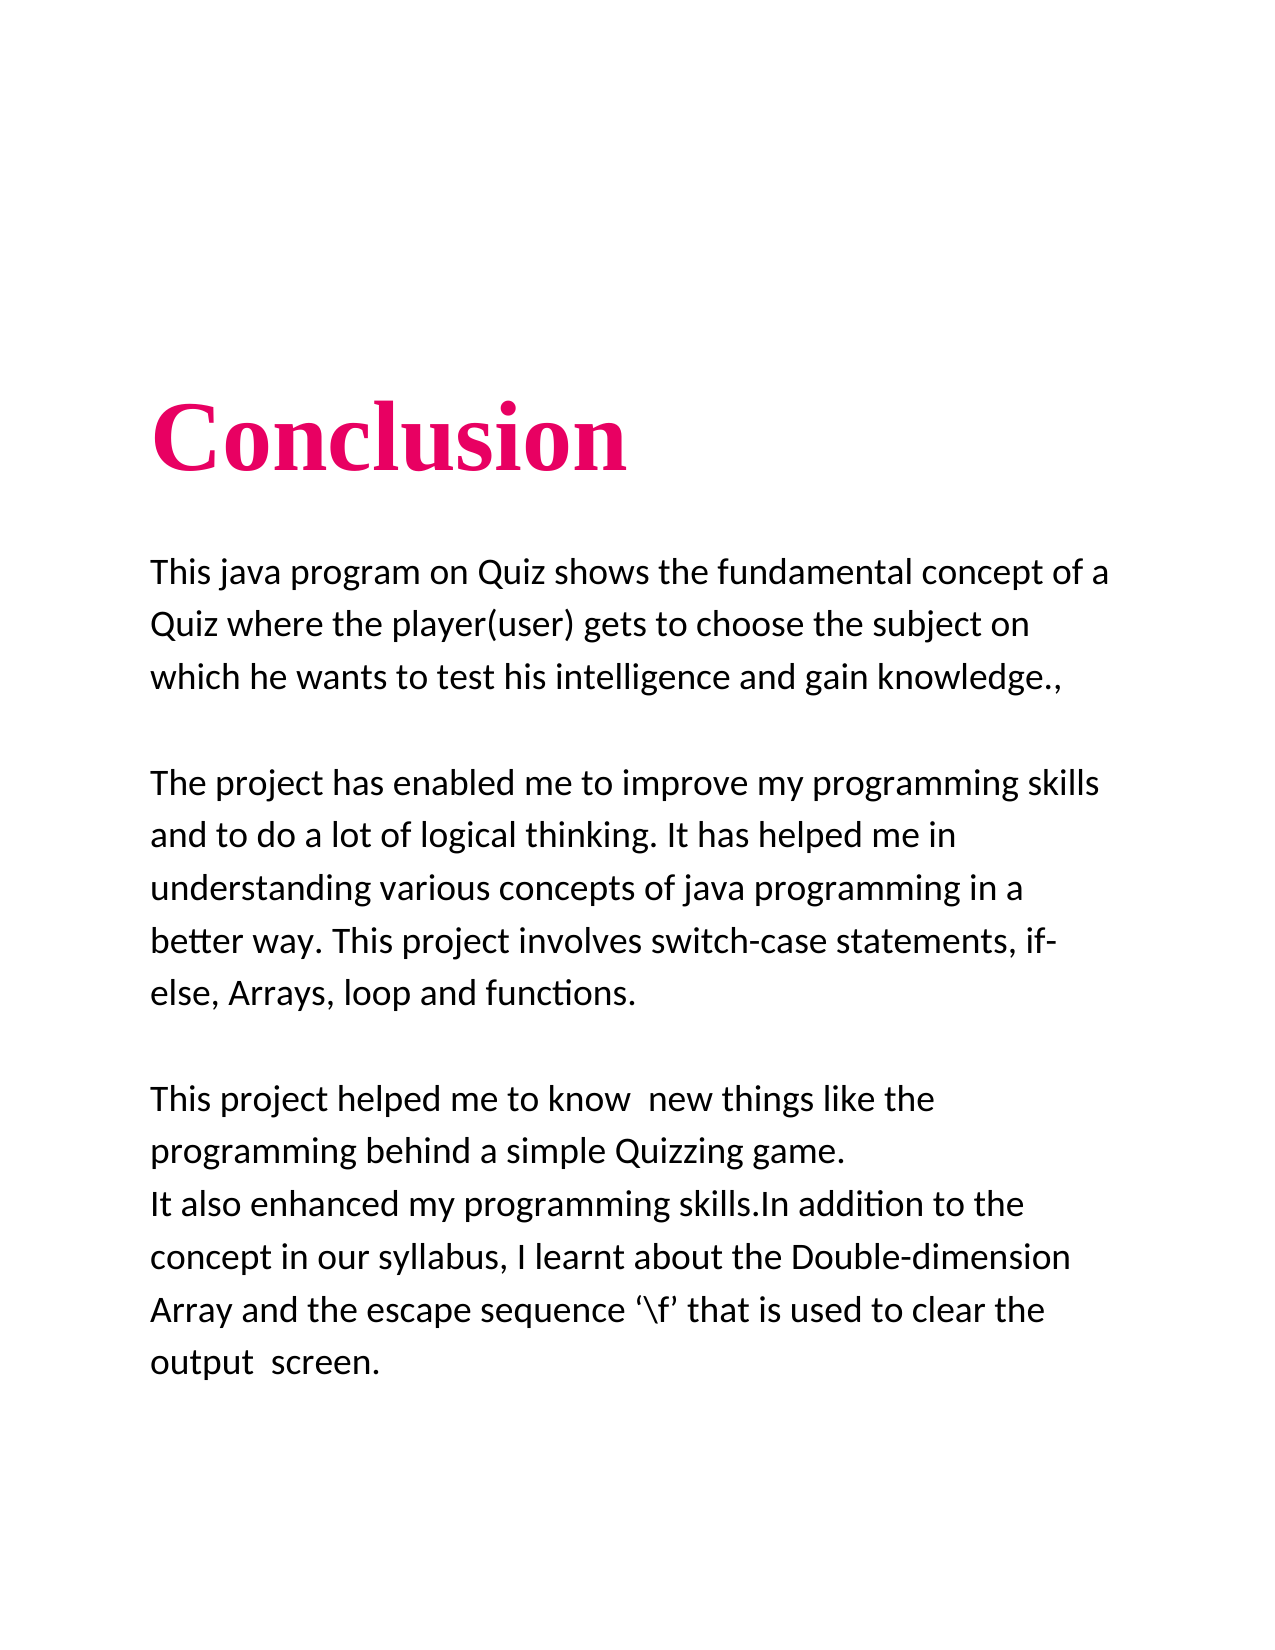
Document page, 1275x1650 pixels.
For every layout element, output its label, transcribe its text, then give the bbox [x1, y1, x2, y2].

text The project has enabled me to improve my programming skills and to do a lot of logical thinking. It has helped me in understanding various concepts of java programming in a better way. This project involves switch-case statements, if-else, Arrays, loop and functions. [150, 758, 1125, 1015]
text It also enhanced my programming skills.In addition to the concept in our syllabus, I learnt about the Double-dimension Array and the escape sequence ‘\f’ that is used to clear the output screen. [150, 1180, 1125, 1384]
text This java program on Quiz shows the fundamental concept of a Quiz where the player(user) gets to choose the subject on which he wants to test his intelligence and gain knowledge., [150, 548, 1125, 699]
text Conclusion [150, 377, 1125, 492]
text This project helped me to know new things like the programming behind a simple Quizzing game. [150, 1075, 1125, 1173]
